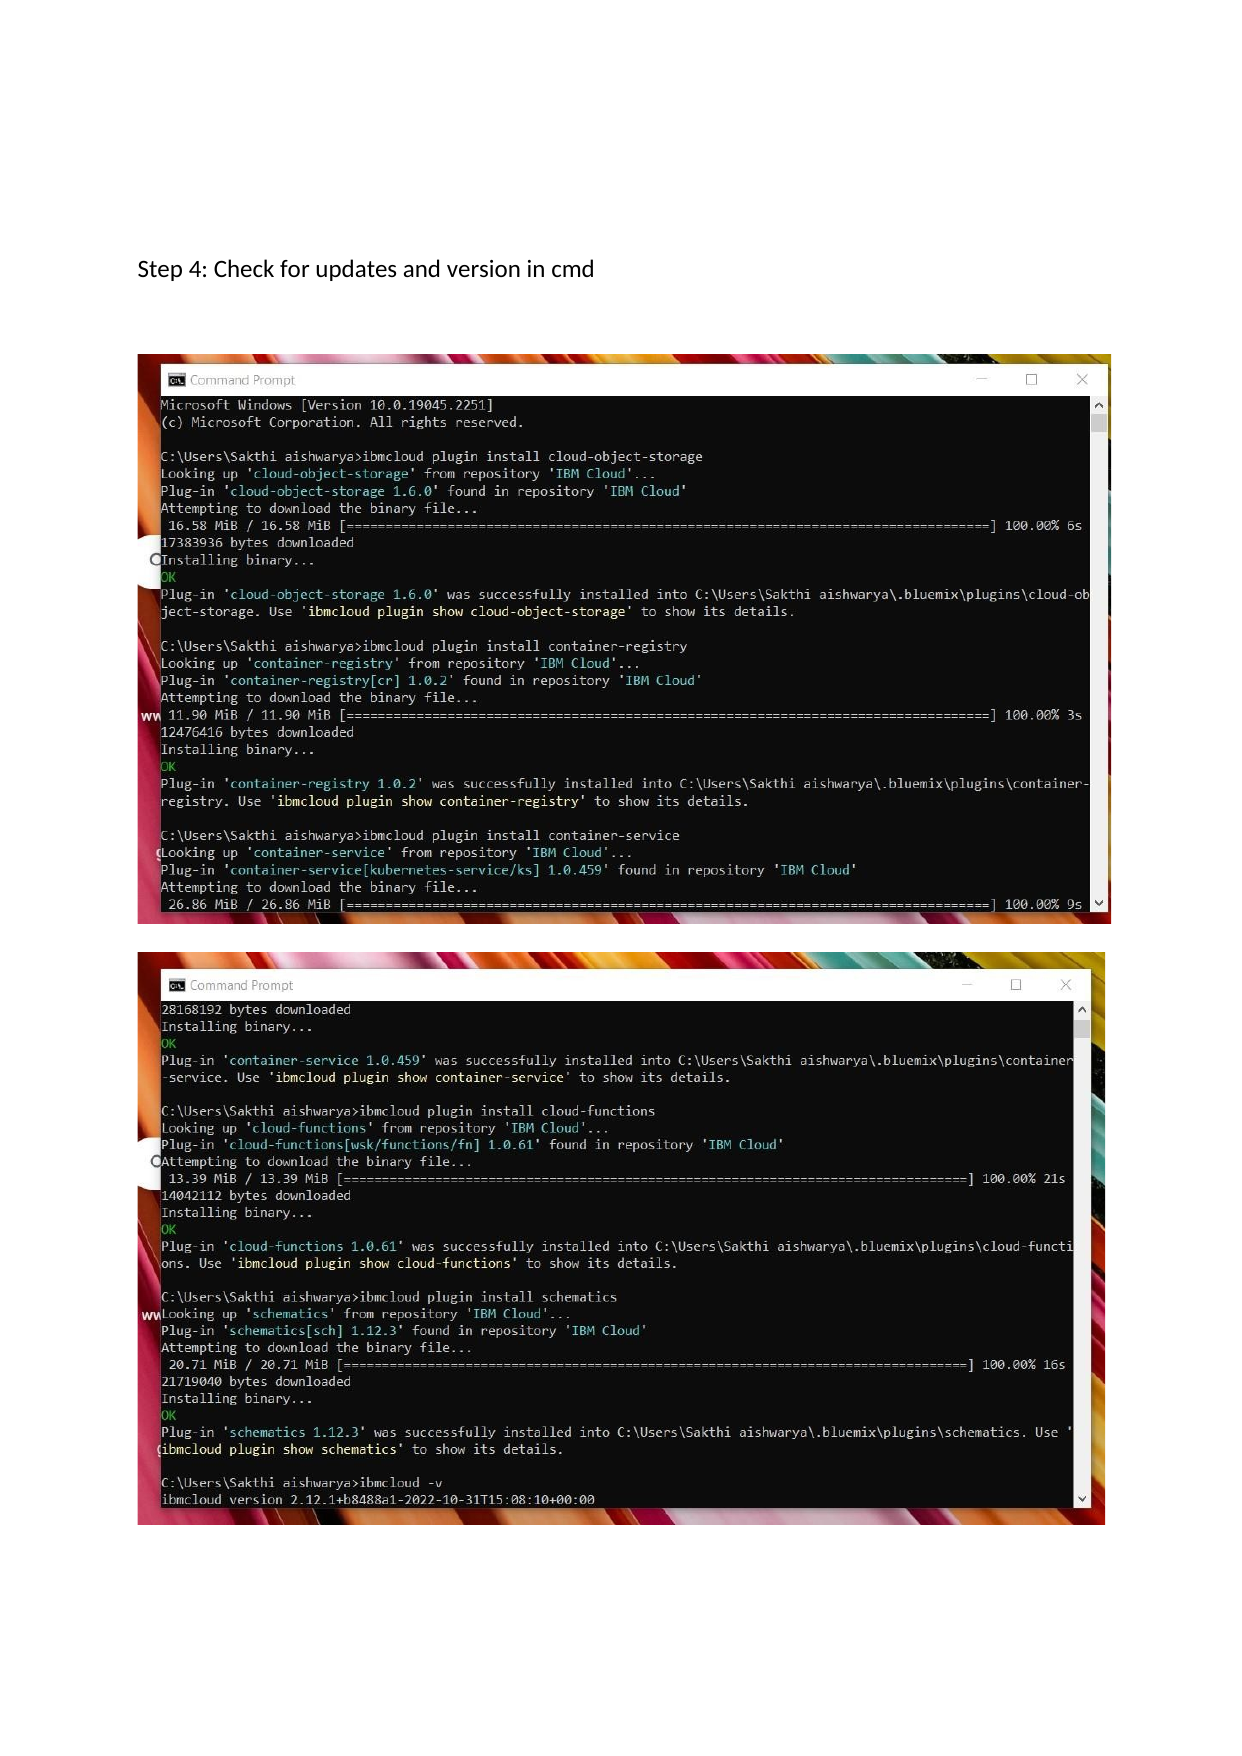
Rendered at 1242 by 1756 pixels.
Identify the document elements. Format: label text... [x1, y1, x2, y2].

text Step 4: Check for updates and version in cmd [137, 253, 1242, 283]
picture [137, 354, 1112, 924]
picture [137, 952, 1106, 1525]
